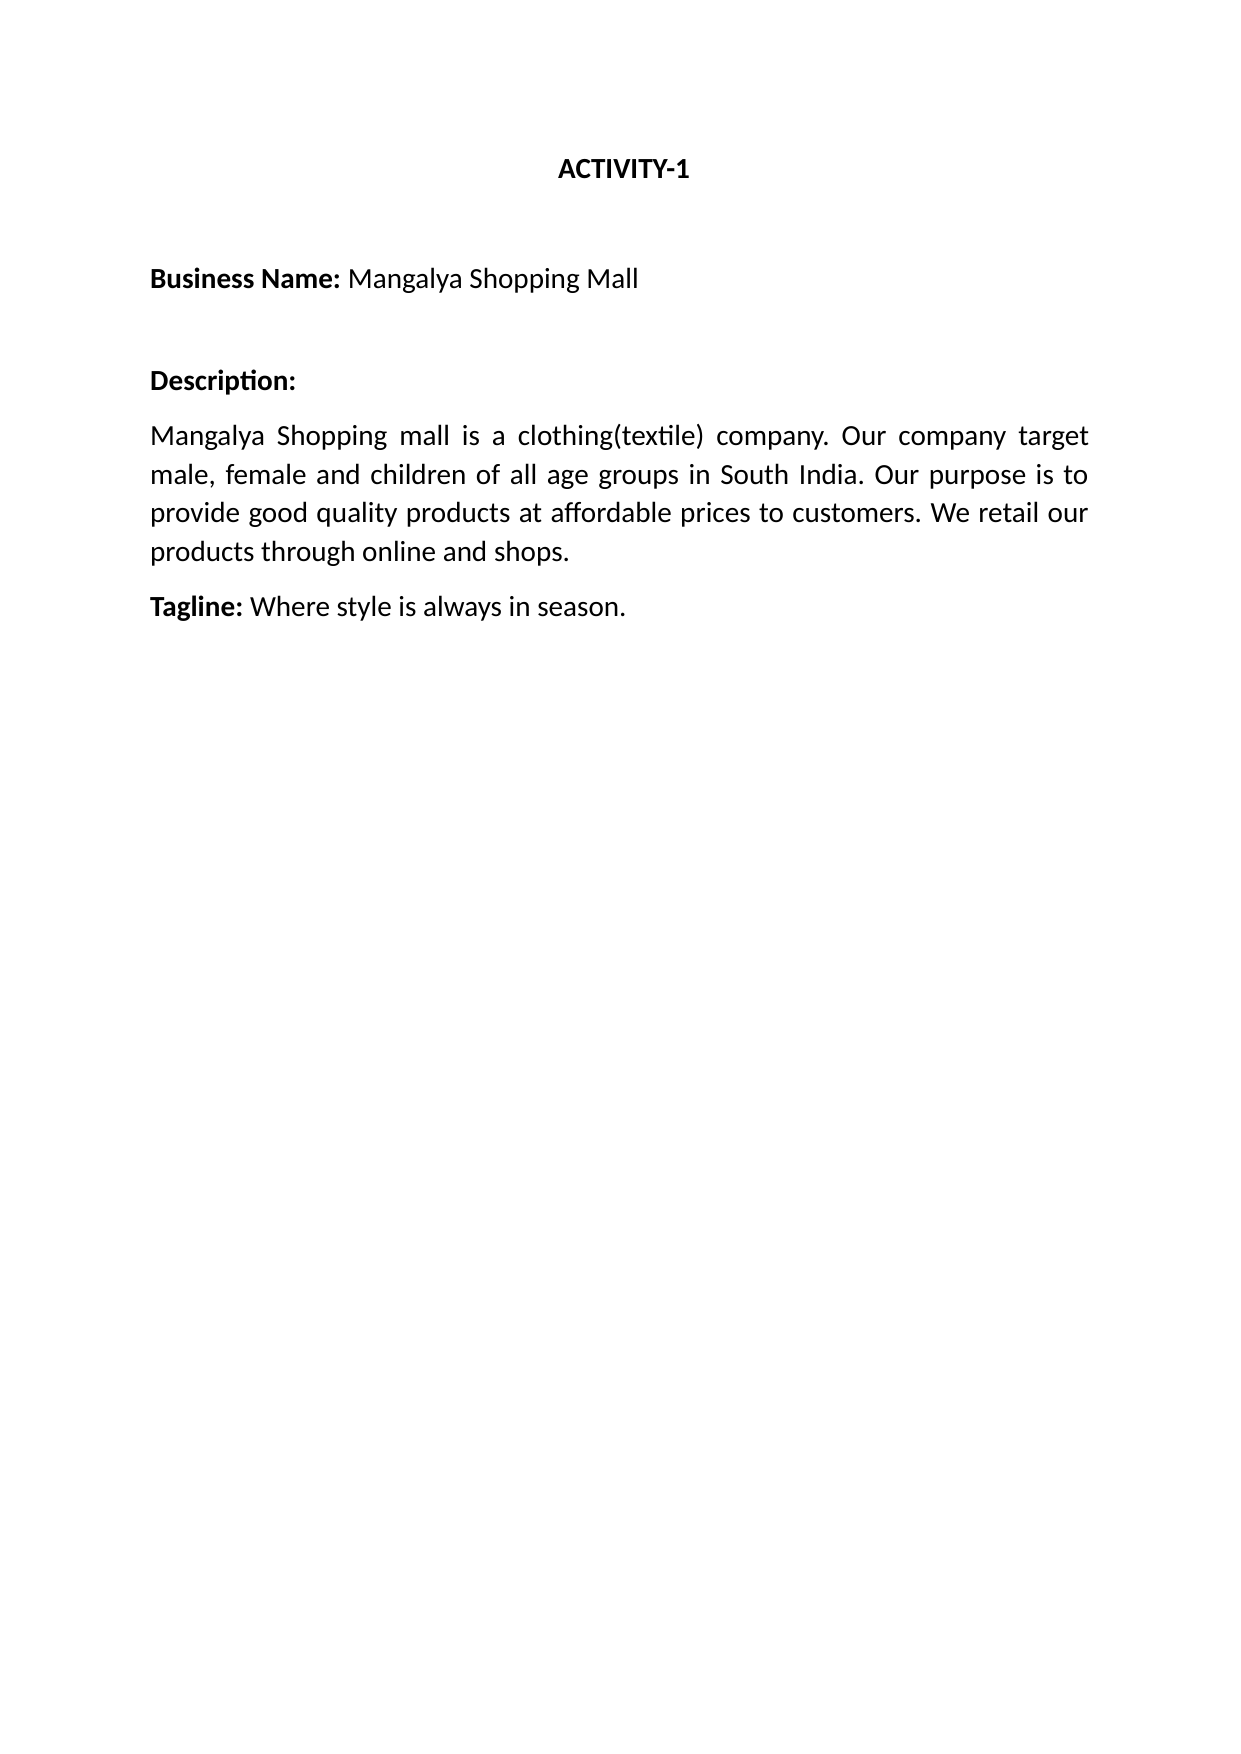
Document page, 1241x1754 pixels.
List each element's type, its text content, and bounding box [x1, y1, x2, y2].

text Mangalya Shopping mall is a clothing(textile) company. Our company target male, female and children of all age groups in South India. Our purpose is to provide good quality products at affordable prices to customers. We retail our products through online and shops. [150, 417, 1090, 568]
text Business Name: Mangalya Shopping Mall [150, 260, 1090, 296]
text Description: [150, 362, 1090, 398]
text ACTIVITY-1 [150, 150, 1090, 186]
text Tagline: Where style is always in season. [150, 588, 1090, 623]
